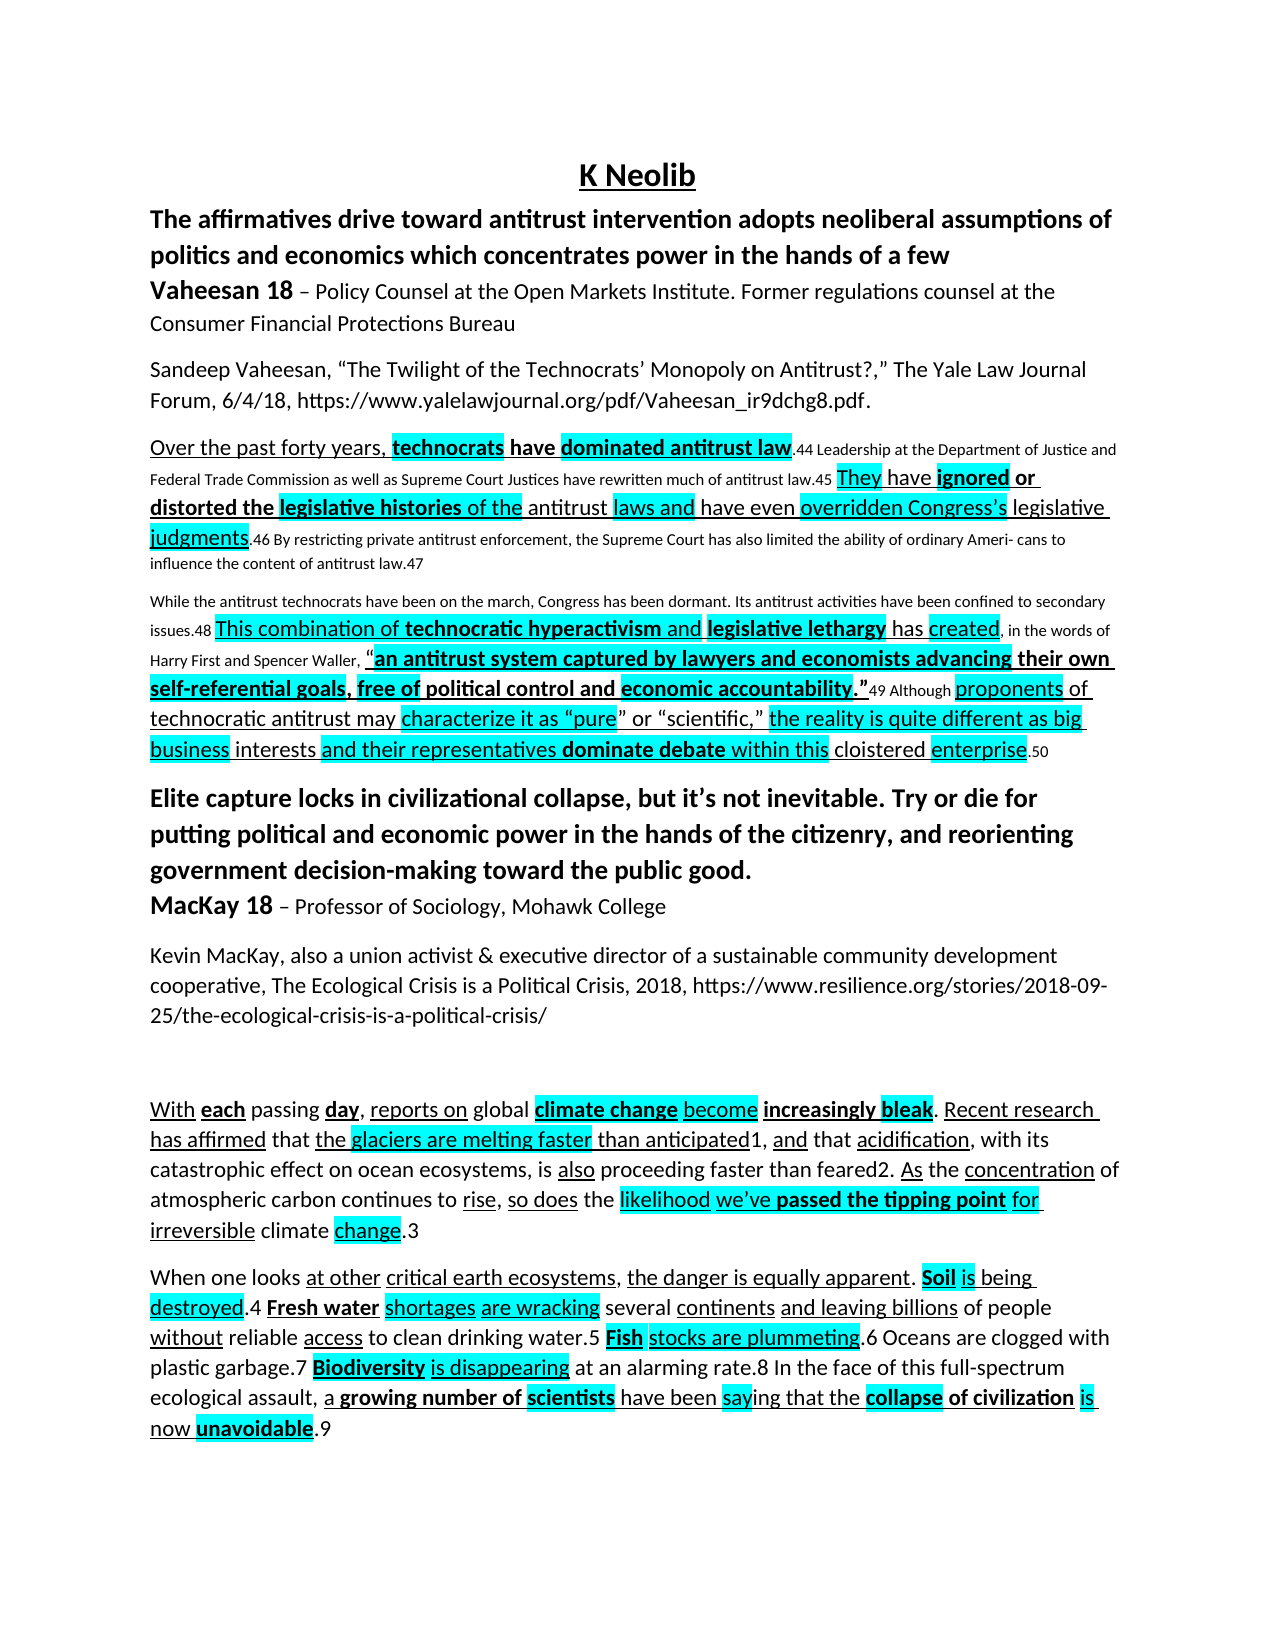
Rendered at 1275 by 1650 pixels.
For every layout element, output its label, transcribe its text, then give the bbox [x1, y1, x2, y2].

text While the antitrust technocrats have been on the march, Congress has been dormant. Its antitrust activities have been confined to secondary issues.48 This combination of technocratic hyperactivism and legislative lethargy has created, in the words of Harry First and Spencer Waller, “an antitrust system captured by lawyers and economists advancing their own self-referential goals, free of political control and economic accountability.”49 Although proponents of technocratic antitrust may characterize it as “pure” or “scientific,” the reality is quite different as big business interests and their representatives dominate debate within this cloistered enterprise.50 [150, 591, 1125, 763]
subtitle The affirmatives drive toward antitrust intervention adopts neoliberal assumptions of politics and economics which concentrates power in the hands of a few [150, 202, 1125, 271]
text With each passing day, reports on global climate change become increasingly bleak. Recent research has affirmed that the glaciers are melting faster than anticipated1, and that acidification, with its catastrophic effect on ocean ecosystems, is also proceeding faster than feared2. As the concentration of atmospheric carbon continues to rise, so does the likelihood we’ve passed the tipping point for irreversible climate change.3 [150, 1095, 1125, 1244]
subtitle Elite capture locks in civilizational collapse, but it’s not inevitable. Try or die for putting political and economic power in the hands of the citizenry, and reorienting government decision-making toward the public good. [150, 782, 1125, 886]
text Kevin MacKay, also a union activist & executive director of a sustainable community development cooperative, The Ecological Crisis is a Political Crisis, 2018, https://www.resilience.org/stories/2018-09-25/the-ecological-crisis-is-a-political-crisis/ [150, 941, 1125, 1029]
text Over the past forty years, technocrats have dominated antitrust law.44 Leadership at the Department of Justice and Federal Trade Commission as well as Supreme Court Justices have rewritten much of antitrust law.45 They have ignored or distorted the legislative histories of the antitrust laws and have even overridden Congress’s legislative judgments.46 By restricting private antitrust enforcement, the Supreme Court has also limited the ability of ordinary Ameri- cans to influence the content of antitrust law.47 [150, 433, 1125, 573]
text Sandeep Vaheesan, “The Twilight of the Technocrats’ Monopoly on Antitrust?,” The Yale Law Journal Forum, 6/4/18, https://www.yalelawjournal.org/pdf/Vaheesan_ir9dchg8.pdf. [150, 356, 1125, 414]
subtitle K Neolib [150, 154, 1125, 195]
text MacKay 18 – Professor of Sociology, Mohawk College [150, 888, 1125, 922]
text When one looks at other critical earth ecosystems, the danger is equally apparent. Soil is being destroyed.4 Fresh water shortages are wracking several continents and leaving billions of people without reliable access to clean drinking water.5 Fish stocks are plummeting.6 Oceans are clogged with plastic garbage.7 Biodiversity is disappearing at an alarming rate.8 In the face of this full-spectrum ecological assault, a growing number of scientists have been saying that the collapse of civilization is now unavoidable.9 [150, 1263, 1125, 1442]
text Vaheesan 18 – Policy Counsel at the Open Markets Institute. Former regulations counsel at the Consumer Financial Protections Bureau [150, 273, 1125, 337]
